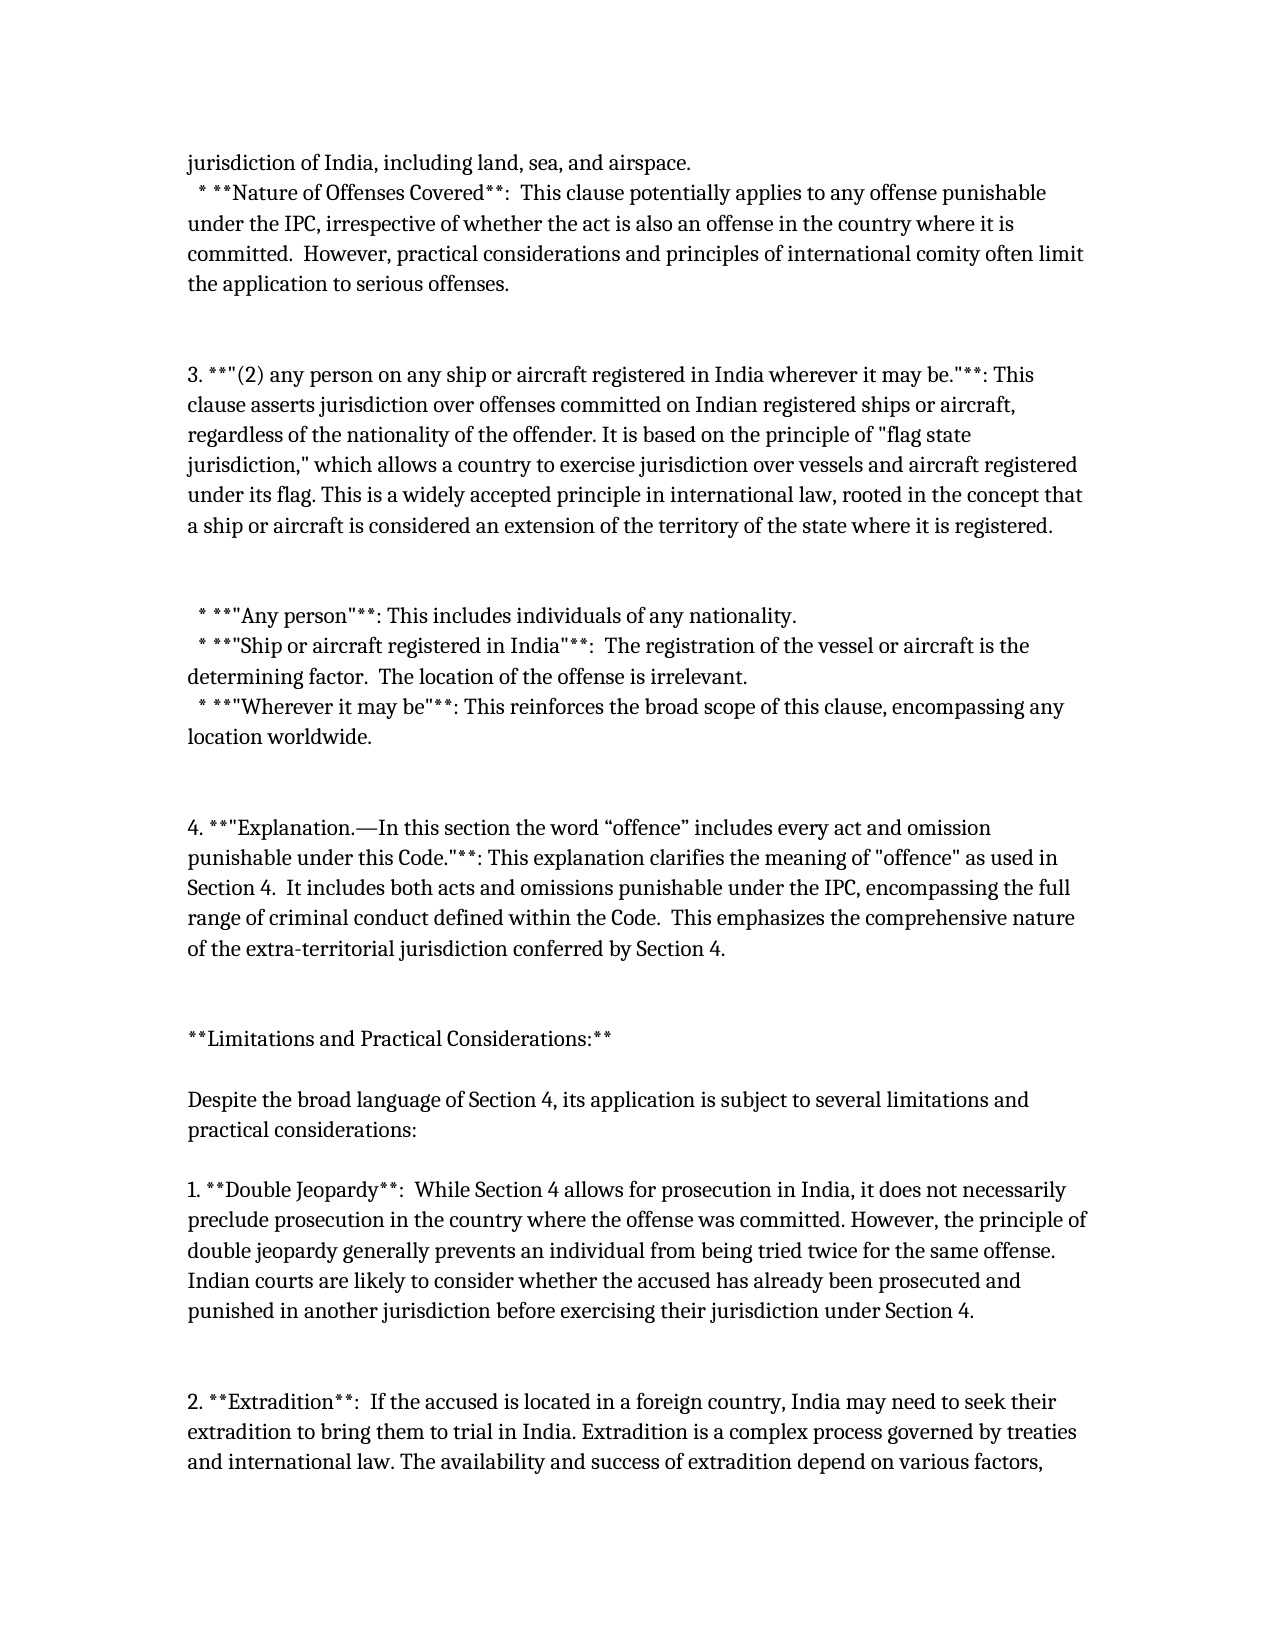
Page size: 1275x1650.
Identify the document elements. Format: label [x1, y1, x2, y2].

text [187, 150, 1087, 1475]
